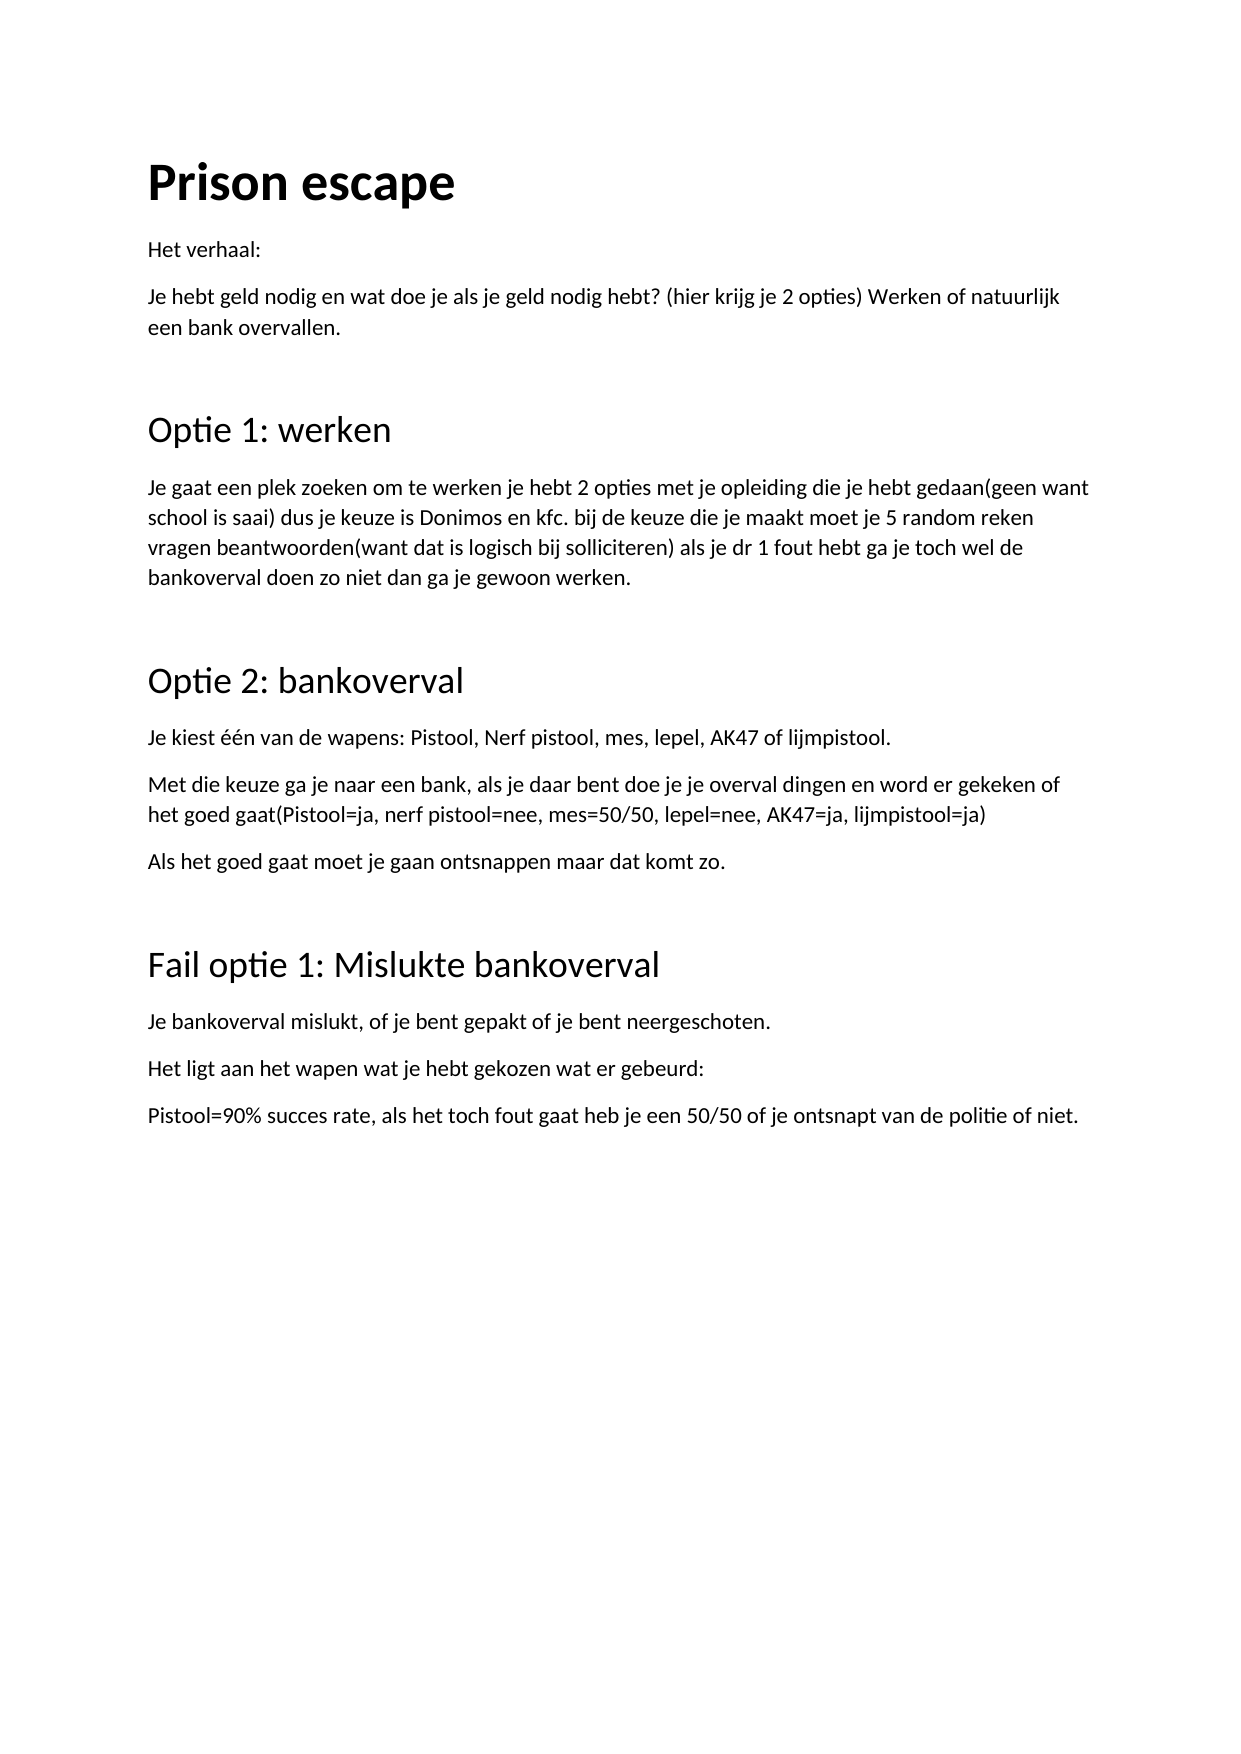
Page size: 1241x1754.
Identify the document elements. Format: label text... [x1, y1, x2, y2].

text Optie 2: bankoverval [148, 657, 1093, 703]
text Optie 1: werken [148, 406, 1093, 452]
text Je gaat een plek zoeken om te werken je hebt 2 opties met je opleiding die je hebt gedaan(geen want school is saai) dus je keuze is Donimos en kfc. bij de keuze die je maakt moet je 5 random reken vragen beantwoorden(want dat is logisch bij solliciteren) als je dr 1 fout hebt ga je toch wel de bankoverval doen zo niet dan ga je gewoon werken. [148, 473, 1093, 591]
text Pistool=90% succes rate, als het toch fout gaat heb je een 50/50 of je ontsnapt van de politie of niet. [148, 1101, 1093, 1129]
text Prison escape [148, 148, 1093, 214]
text Je bankoverval mislukt, of je bent gepakt of je bent neergeschoten. [148, 1007, 1093, 1035]
text Het ligt aan het wapen wat je hebt gekozen wat er gebeurd: [148, 1054, 1093, 1082]
text Je kiest één van de wapens: Pistool, Nerf pistool, mes, lepel, AK47 of lijmpistool. [148, 723, 1093, 751]
text Het verhaal: [148, 236, 1093, 264]
text Met die keuze ga je naar een bank, als je daar bent doe je je overval dingen en word er gekeken of het goed gaat(Pistool=ja, nerf pistool=nee, mes=50/50, lepel=nee, AK47=ja, lijmpistool=ja) [148, 770, 1093, 828]
text Als het goed gaat moet je gaan ontsnappen maar dat komt zo. [148, 847, 1093, 875]
text Je hebt geld nodig en wat doe je als je geld nodig hebt? (hier krijg je 2 opties) Werken of natuurlijk een bank overvallen. [148, 282, 1093, 341]
text Fail optie 1: Mislukte bankoverval [148, 941, 1093, 987]
